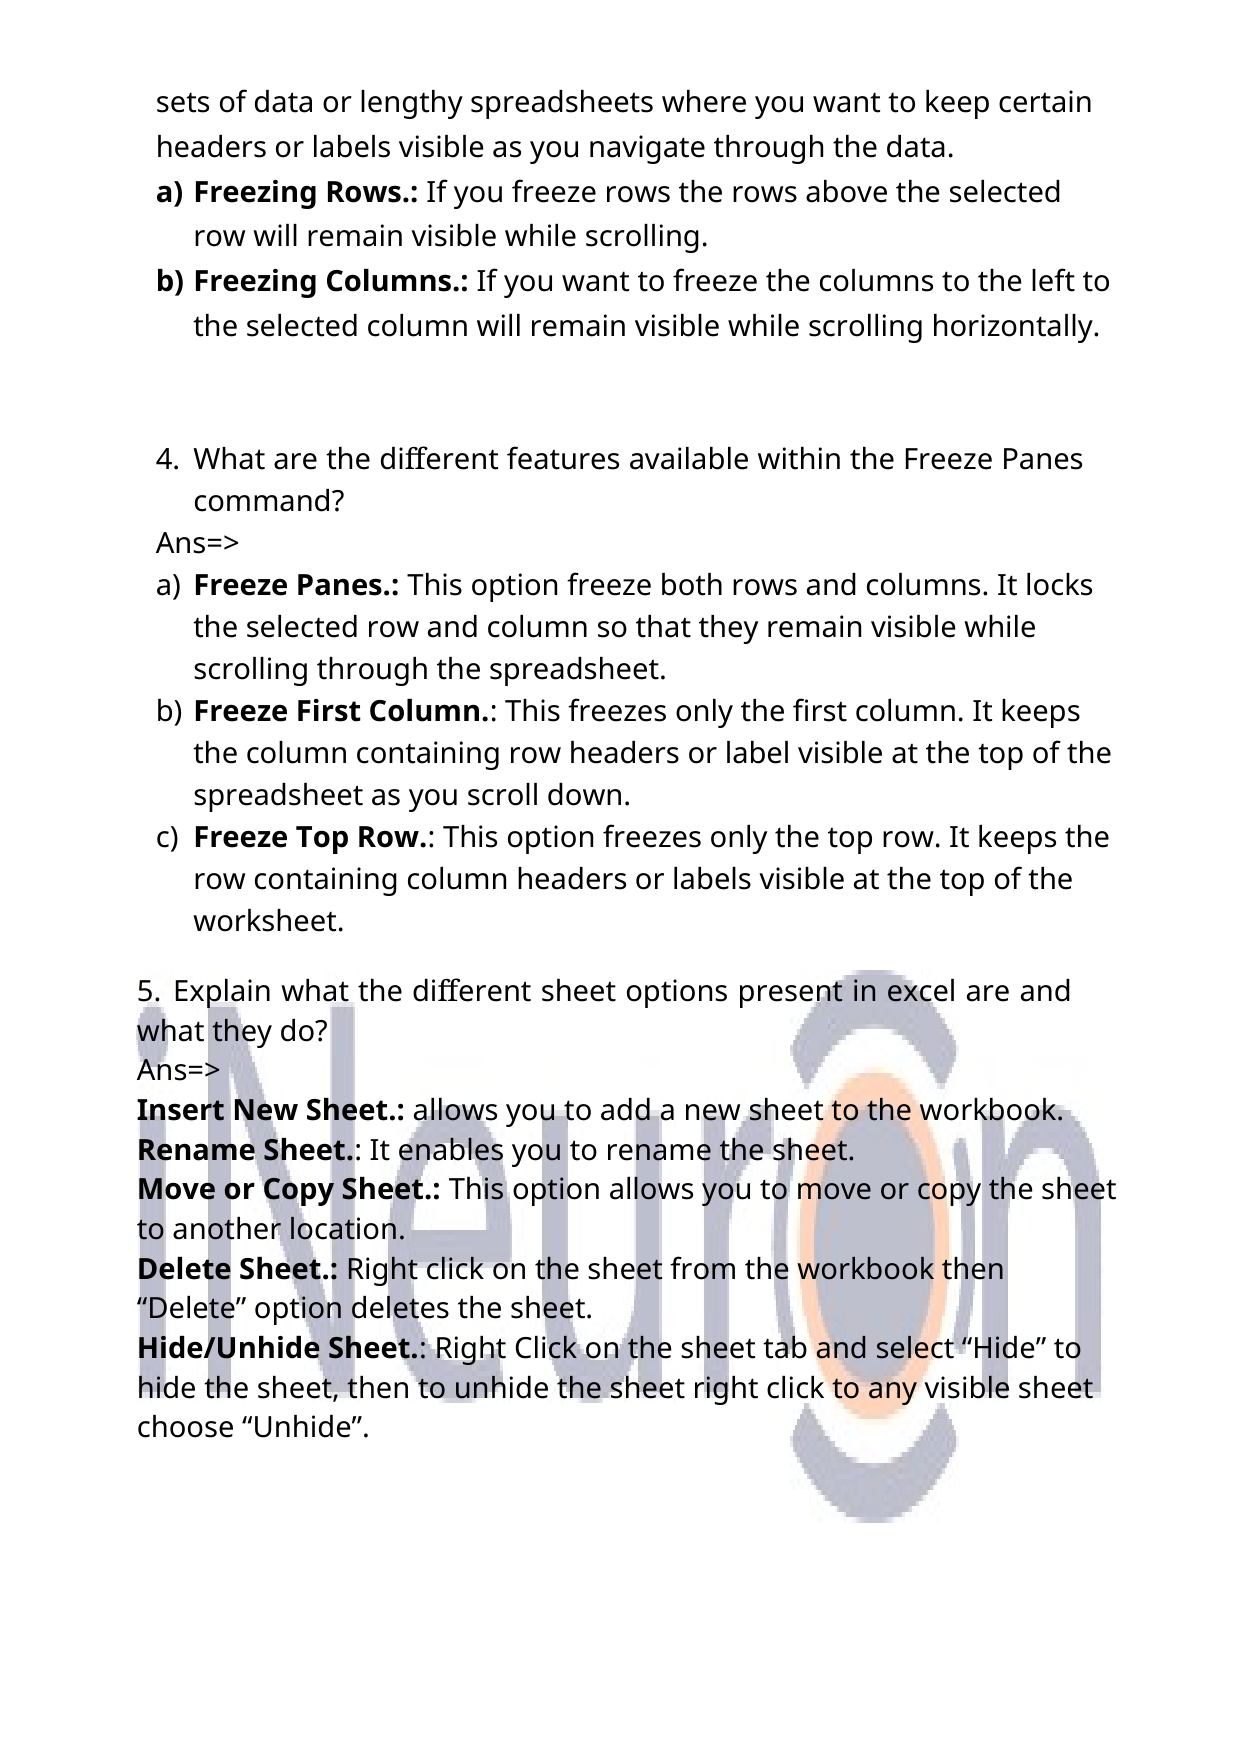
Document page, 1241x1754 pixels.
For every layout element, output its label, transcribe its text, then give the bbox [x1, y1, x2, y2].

list Freezing Rows.: If you freeze rows the rows above the selected row will remain visible while scrolling. [156, 171, 1122, 255]
list Freeze Panes.: This option freeze both rows and columns. It locks the selected row and column so that they remain visible while scrolling through the spreadsheet. [156, 564, 1122, 688]
list Freeze First Column.: This freezes only the first column. It keeps the column containing row headers or label visible at the top of the spreadsheet as you scroll down. [156, 690, 1122, 814]
list Freeze Top Row.: This option freezes only the top row. It keeps the row containing column headers or labels visible at the top of the worksheet. [156, 816, 1122, 940]
picture [1093, 1185, 1101, 1190]
picture [136, 970, 1104, 1523]
text Ans=> [156, 522, 1134, 562]
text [156, 81, 1134, 166]
picture [142, 1063, 148, 1071]
list Freezing Columns.: If you want to freeze the columns to the left to the selected column will remain visible while scrolling horizontally. [156, 261, 1122, 345]
list What are the different features available within the Freeze Panes command? [156, 438, 1122, 520]
